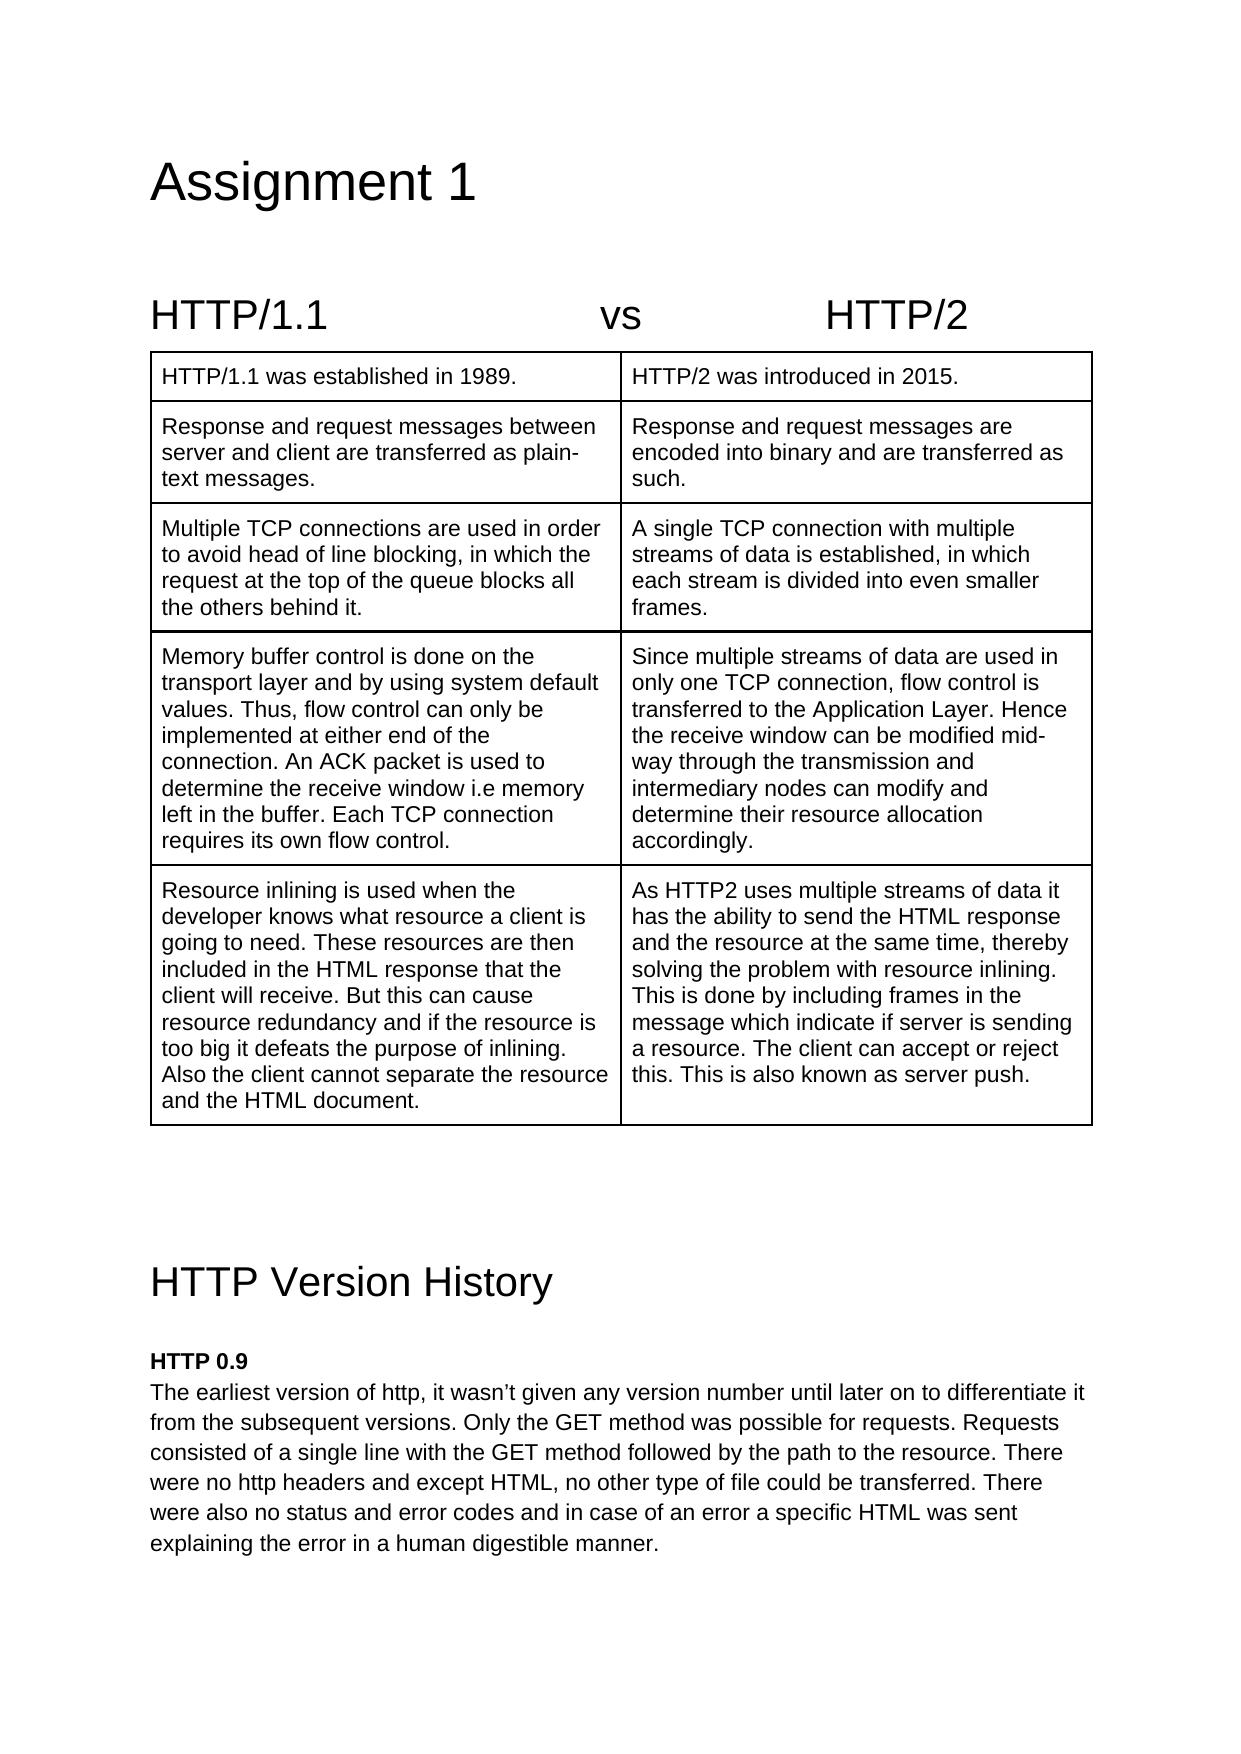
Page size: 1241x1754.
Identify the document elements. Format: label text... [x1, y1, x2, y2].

table_cell A single TCP connection with multiple streams of data is established, in which each stream is divided into even smaller frames. [622, 504, 1091, 630]
subtitle HTTP/1.1 vs HTTP/2 [150, 290, 1090, 338]
table_cell Multiple TCP connections are used in order to avoid head of line blocking, in which the request at the top of the queue blocks all the others behind it. [152, 504, 620, 630]
table_cell Resource inlining is used when the developer knows what resource a client is going to need. These resources are then included in the HTML response that the client will receive. But this can cause resource redundancy and if the resource is too big it defeats the purpose of inlining. Also the client cannot separate the resource and the HTML document. [152, 866, 620, 1124]
subtitle HTTP Version History [150, 1258, 1090, 1306]
table_header HTTP/2 was introduced in 2015. [622, 353, 1091, 400]
table_header HTTP/1.1 was established in 1989. [152, 353, 620, 400]
table_cell Since multiple streams of data are used in only one TCP connection, flow control is transferred to the Application Layer. Hence the receive window can be modified mid-way through the transmission and intermediary nodes can modify and determine their resource allocation accordingly. [622, 633, 1091, 864]
title Assignment 1 [150, 150, 1090, 212]
text The earliest version of http, it wasn’t given any version number until later on to differentiate it from the subsequent versions. Only the GET method was possible for requests. Requests consisted of a single line with the GET method followed by the path to the resource. There were no http headers and except HTML, no other type of file could be transferred. There were also no status and error codes and in case of an error a specific HTML was sent explaining the error in a human digestible manner. [150, 1378, 1090, 1556]
table_cell Memory buffer control is done on the transport layer and by using system default values. Thus, flow control can only be implemented at either end of the connection. An ACK packet is used to determine the receive window i.e memory left in the buffer. Each TCP connection requires its own flow control. [152, 633, 620, 864]
table_cell Response and request messages between server and client are transferred as plain-text messages. [152, 402, 620, 502]
table_cell As HTTP2 uses multiple streams of data it has the ability to send the HTML response and the resource at the same time, thereby solving the problem with resource inlining. This is done by including frames in the message which indicate if server is sending a resource. The client can accept or reject this. This is also known as server push. [622, 866, 1091, 1124]
text HTTP 0.9 [150, 1348, 1090, 1374]
table_cell Response and request messages are encoded into binary and are transferred as such. [622, 402, 1091, 502]
